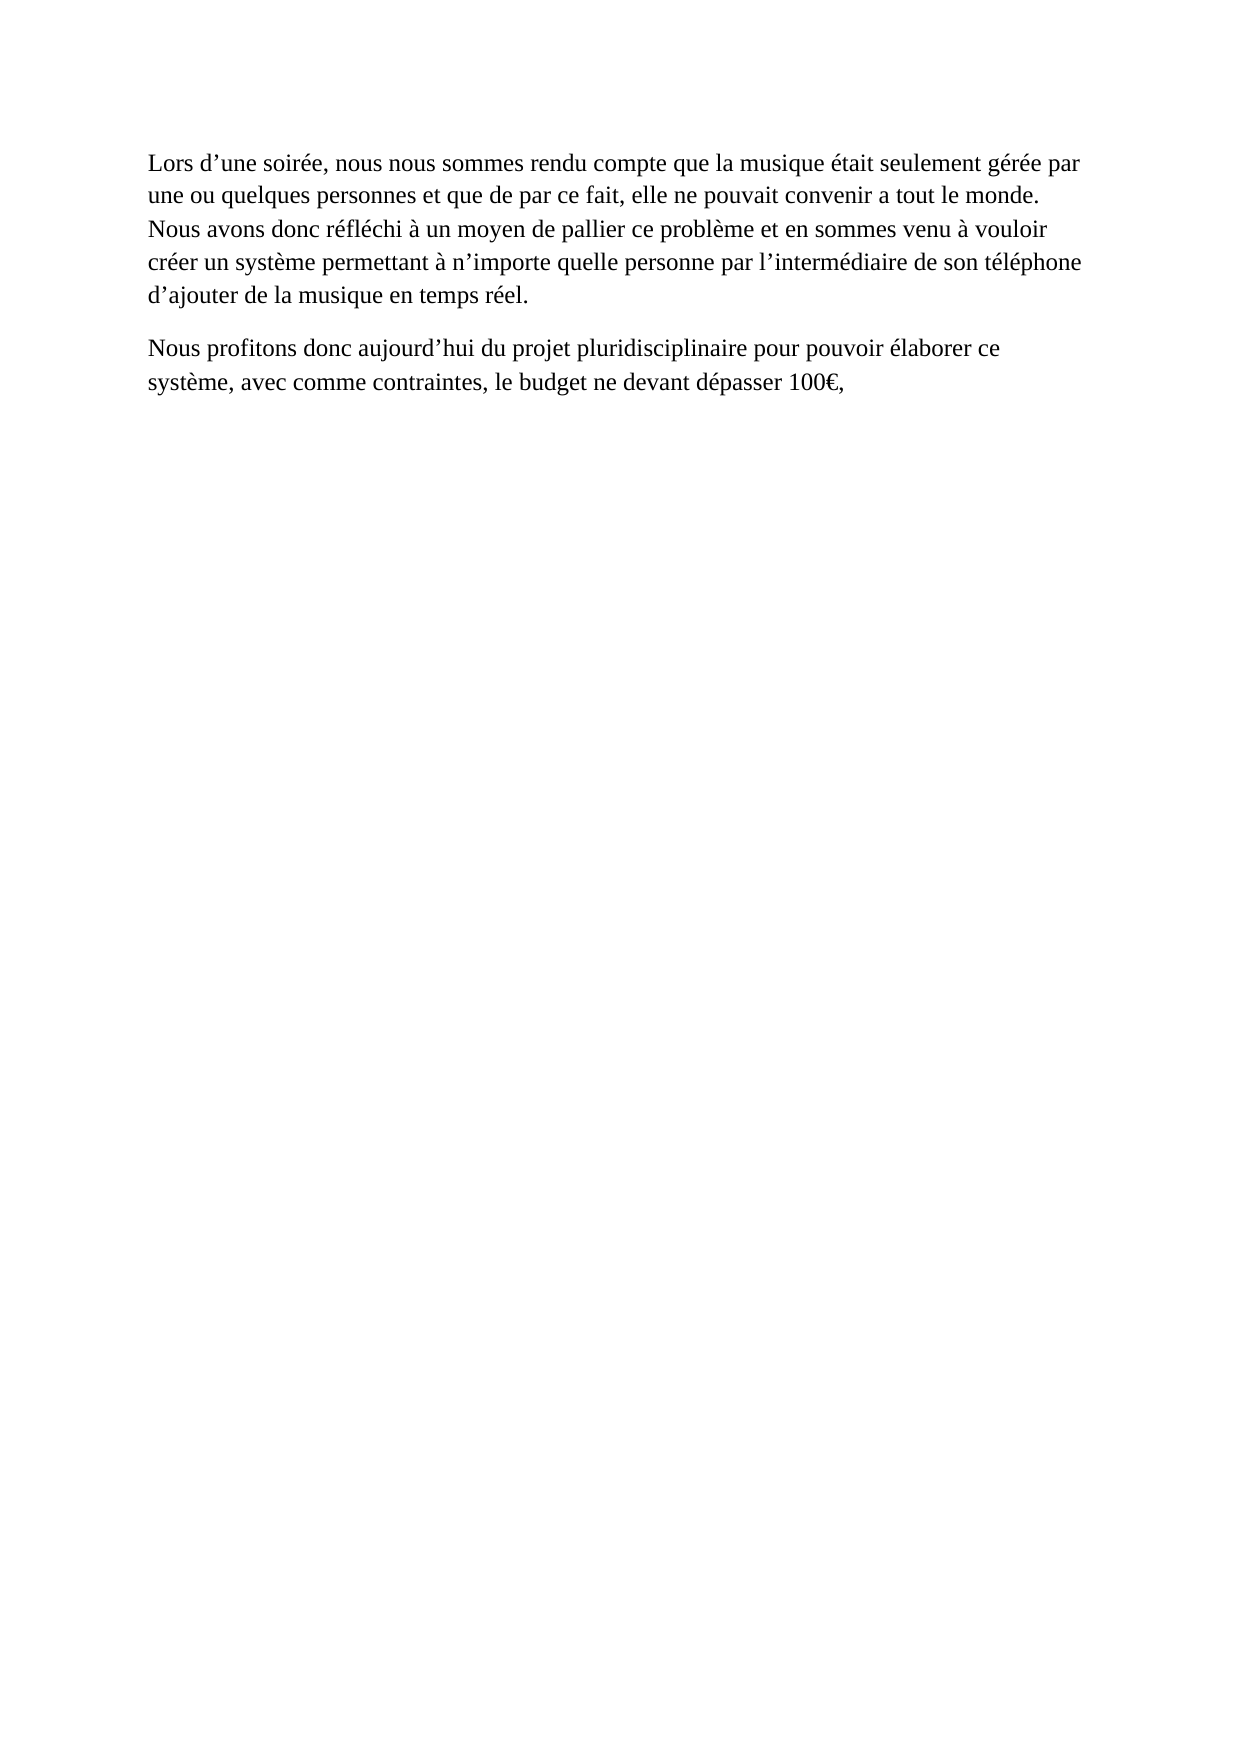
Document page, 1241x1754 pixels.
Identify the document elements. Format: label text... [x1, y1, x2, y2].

text Lors d’une soirée, nous nous sommes rendu compte que la musique était seulement gérée par une ou quelques personnes et que de par ce fait, elle ne pouvait convenir a tout le monde. Nous avons donc réfléchi à un moyen de pallier ce problème et en sommes venu à vouloir créer un système permettant à n’importe quelle personne par l’intermédiaire de son téléphone d’ajouter de la musique en temps réel. [148, 148, 1093, 308]
text Nous profitons donc aujourd’hui du projet pluridisciplinaire pour pouvoir élaborer ce système, avec comme contraintes, le budget ne devant dépasser 100€, [148, 333, 1093, 395]
